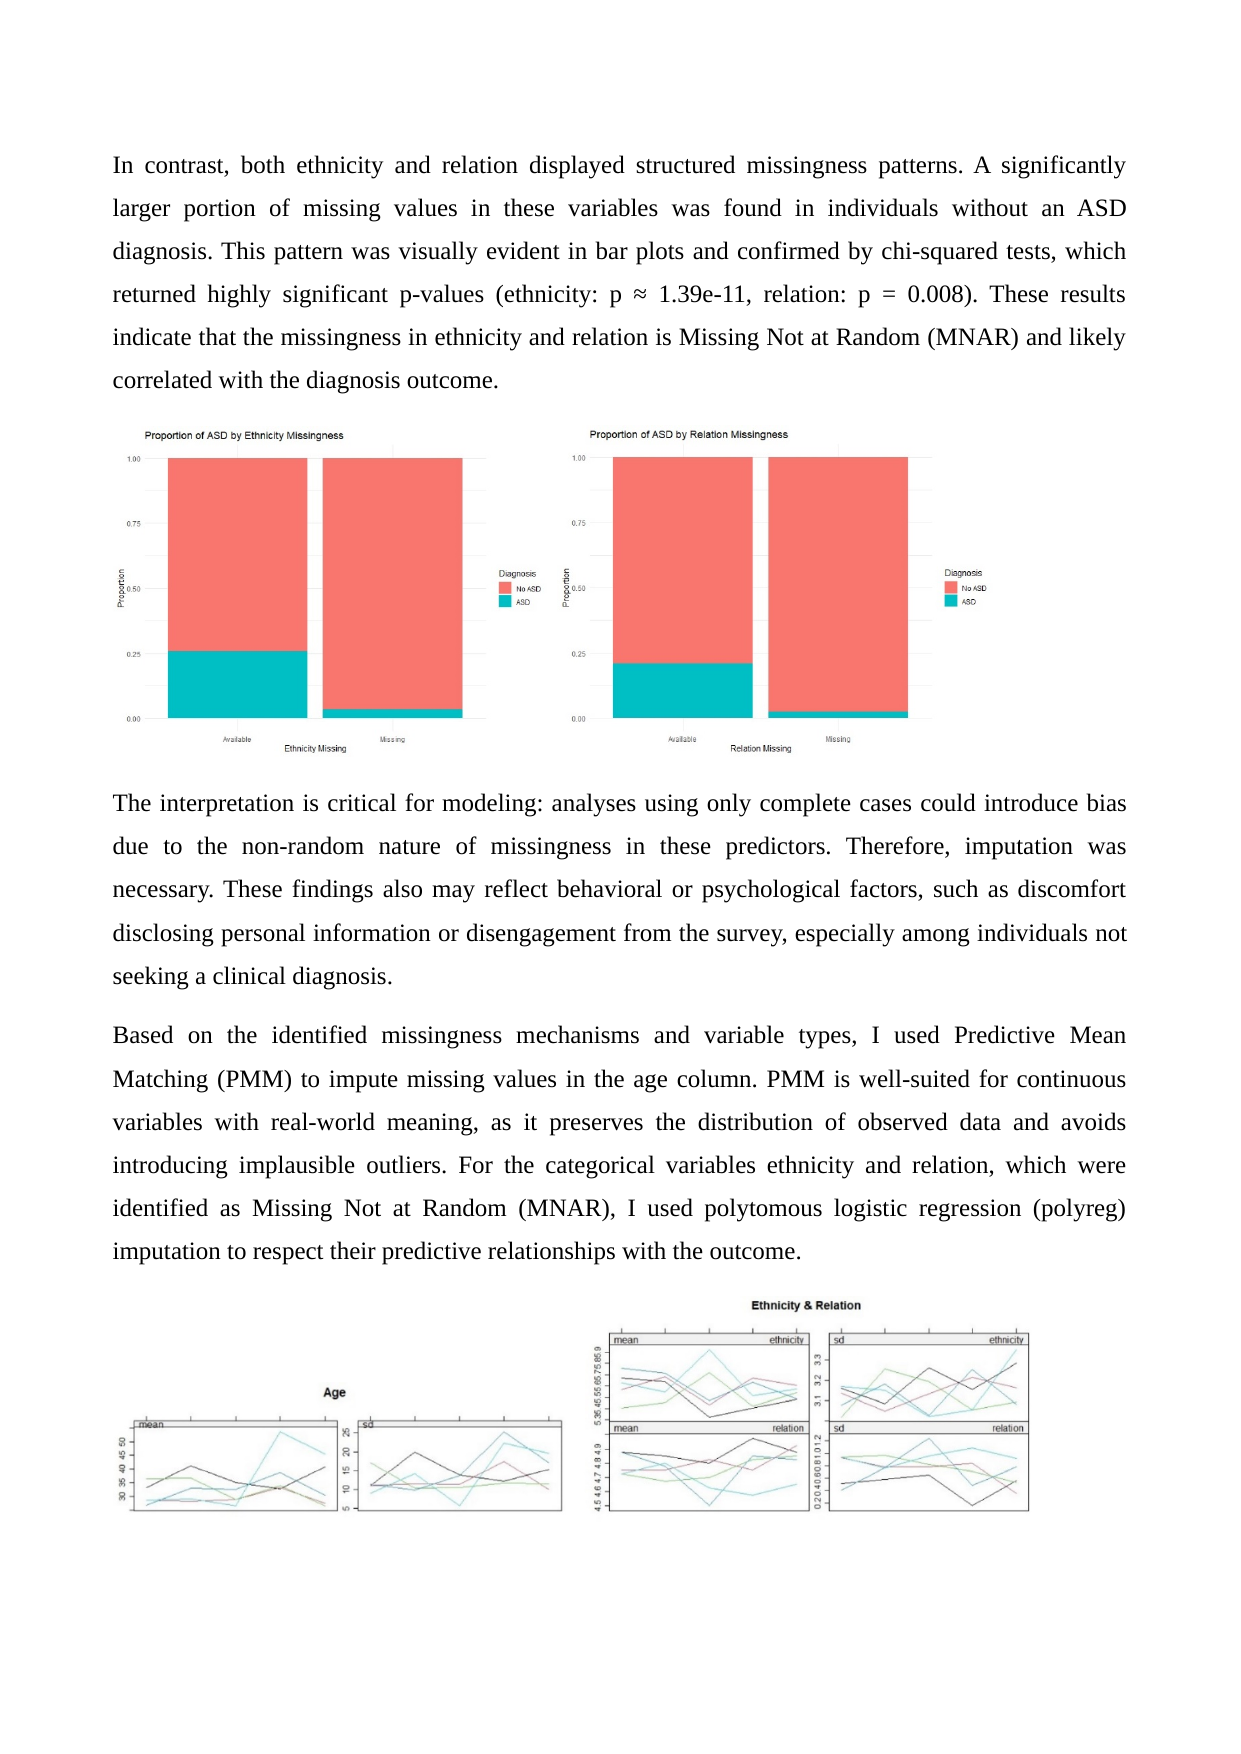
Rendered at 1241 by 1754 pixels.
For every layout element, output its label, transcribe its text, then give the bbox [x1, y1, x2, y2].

picture [112, 1296, 1044, 1525]
text In contrast, both ethnicity and relation displayed structured missingness patterns. A significantly larger portion of missing values in these variables was found in individuals without an ASD diagnosis. This pattern was visually evident in bar plots and confirmed by chi-squared tests, which returned highly significant p-values (ethnicity: p ≈ 1.39e-11, relation: p = 0.008). These results indicate that the missingness in ethnicity and relation is Missing Not at Random (MNAR) and likely correlated with the diagnosis outcome. [112, 150, 1128, 394]
picture [112, 425, 1009, 757]
text The interpretation is critical for modeling: analyses using only complete cases could introduce bias due to the non-random nature of missingness in these predictors. Therefore, imputation was necessary. These findings also may reflect behavioral or psychological factors, such as discomfort disclosing personal information or disengagement from the survey, especially among individuals not seeking a clinical diagnosis. [112, 788, 1128, 989]
text Based on the identified missingness mechanisms and variable types, I used Predictive Mean Matching (PMM) to impute missing values in the age column. PMM is well-suited for continuous variables with real-world meaning, as it preserves the distribution of observed data and avoids introducing implausible outliers. For the categorical variables ethnicity and relation, which were identified as Missing Not at Random (MNAR), I used polytomous logistic regression (polyreg) imputation to respect their predictive relationships with the outcome. [112, 1021, 1128, 1265]
